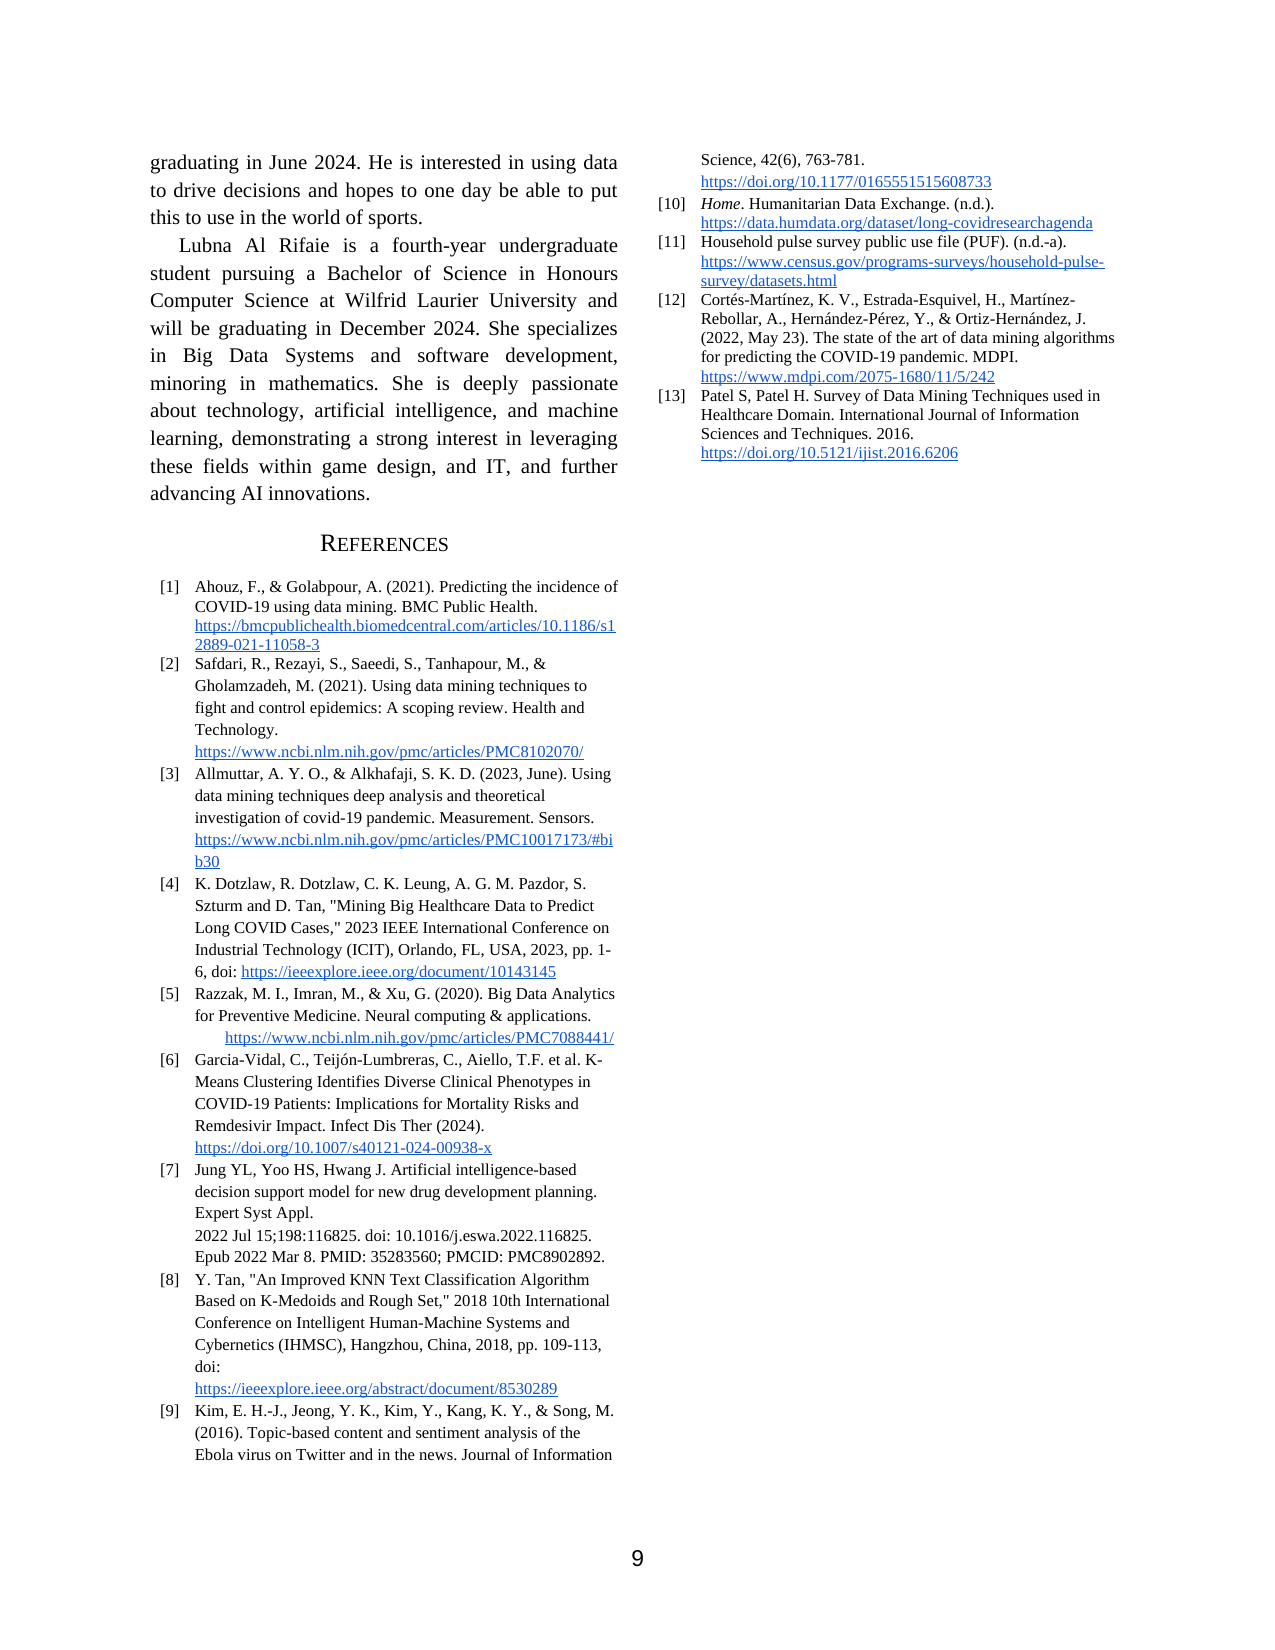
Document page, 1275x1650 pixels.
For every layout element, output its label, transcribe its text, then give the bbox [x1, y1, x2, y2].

list Patel S, Patel H. Survey of Data Mining Techniques used in Healthcare Domain. International Journal of Information Sciences and Techniques. 2016. https://doi.org/10.5121/ijist.2016.6206 [686, 386, 1125, 462]
list Razzak, M. I., Imran, M., & Xu, G. (2020). Big Data Analytics for Preventive Medicine. Neural computing & applications. https://www.ncbi.nlm.nih.gov/pmc/articles/PMC7088441/ [179, 983, 619, 1047]
list Jung YL, Yoo HS, Hwang J. Artificial intelligence-based decision support model for new drug development planning. Expert Syst Appl. [179, 1159, 619, 1222]
list Kim, E. H.-J., Jeong, Y. K., Kim, Y., Kang, K. Y., & Song, M. (2016). Topic-based content and sentiment analysis of the Ebola virus on Twitter and in the news. Journal of Information Science, 42(6), 763-781. https://doi.org/10.1177/0165551515608733 [686, 150, 1125, 191]
text Lubna Al Rifaie is a fourth-year undergraduate student pursuing a Bachelor of Science in Honours Computer Science at Wilfrid Laurier University and will be graduating in December 2024. She specializes in Big Data Systems and software development, minoring in mathematics. She is deeply passionate about technology, artificial intelligence, and machine learning, demonstrating a strong interest in leveraging these fields within game design, and IT, and further advancing AI innovations. [150, 233, 619, 505]
list Y. Tan, "An Improved KNN Text Classification Algorithm Based on K-Medoids and Rough Set," 2018 10th International Conference on Intelligent Human-Machine Systems and Cybernetics (IHMSC), Hangzhou, China, 2018, pp. 109-113, doi: [179, 1269, 619, 1376]
list Kim, E. H.-J., Jeong, Y. K., Kim, Y., Kang, K. Y., & Song, M. (2016). Topic-based content and sentiment analysis of the Ebola virus on Twitter and in the news. Journal of Information Science, 42(6), 763-781. https://doi.org/10.1177/0165551515608733 [179, 1401, 619, 1464]
text 2022 Jul 15;198:116825. doi: 10.1016/j.eswa.2022.116825. Epub 2022 Mar 8. PMID: 35283560; PMCID: PMC8902892. [194, 1225, 619, 1266]
text References [150, 528, 619, 556]
list Ahouz, F., & Golabpour, A. (2021). Predicting the incidence of COVID-19 using data mining. BMC Public Health. https://bmcpublichealth.biomedcentral.com/articles/10.1186/s12889-021-11058-3 [179, 577, 619, 654]
list Safdari, R., Rezayi, S., Saeedi, S., Tanhapour, M., & Gholamzadeh, M. (2021). Using data mining techniques to fight and control epidemics: A scoping review. Health and Technology. https://www.ncbi.nlm.nih.gov/pmc/articles/PMC8102070/ [179, 654, 619, 761]
text https://ieeexplore.ieee.org/abstract/document/8530289 [194, 1379, 619, 1398]
list K. Dotzlaw, R. Dotzlaw, C. K. Leung, A. G. M. Pazdor, S. Szturm and D. Tan, "Mining Big Healthcare Data to Predict Long COVID Cases," 2023 IEEE International Conference on Industrial Technology (ICIT), Orlando, FL, USA, 2023, pp. 1-6, doi: https://ieeexplore.ieee.org/document/10143145 [179, 874, 619, 981]
list Home. Humanitarian Data Exchange. (n.d.). https://data.humdata.org/dataset/long-covidresearchagenda [686, 194, 1125, 232]
list Allmuttar, A. Y. O., & Alkhafaji, S. K. D. (2023, June). Using data mining techniques deep analysis and theoretical investigation of covid-19 pandemic. Measurement. Sensors. https://www.ncbi.nlm.nih.gov/pmc/articles/PMC10017173/#bib30 [179, 764, 619, 871]
list Household pulse survey public use file (PUF). (n.d.-a). https://www.census.gov/programs-surveys/household-pulse-survey/datasets.html [686, 232, 1125, 290]
list Cortés-Martínez, K. V., Estrada-Esquivel, H., Martínez-Rebollar, A., Hernández-Pérez, Y., & Ortiz-Hernández, J. (2022, May 23). The state of the art of data mining algorithms for predicting the COVID-19 pandemic. MDPI. https://www.mdpi.com/2075-1680/11/5/242 [686, 290, 1125, 386]
list Garcia-Vidal, C., Teijón-Lumbreras, C., Aiello, T.F. et al. K-Means Clustering Identifies Diverse Clinical Phenotypes in COVID-19 Patients: Implications for Mortality Risks and Remdesivir Impact. Infect Dis Ther (2024). https://doi.org/10.1007/s40121-024-00938-x [179, 1049, 619, 1157]
